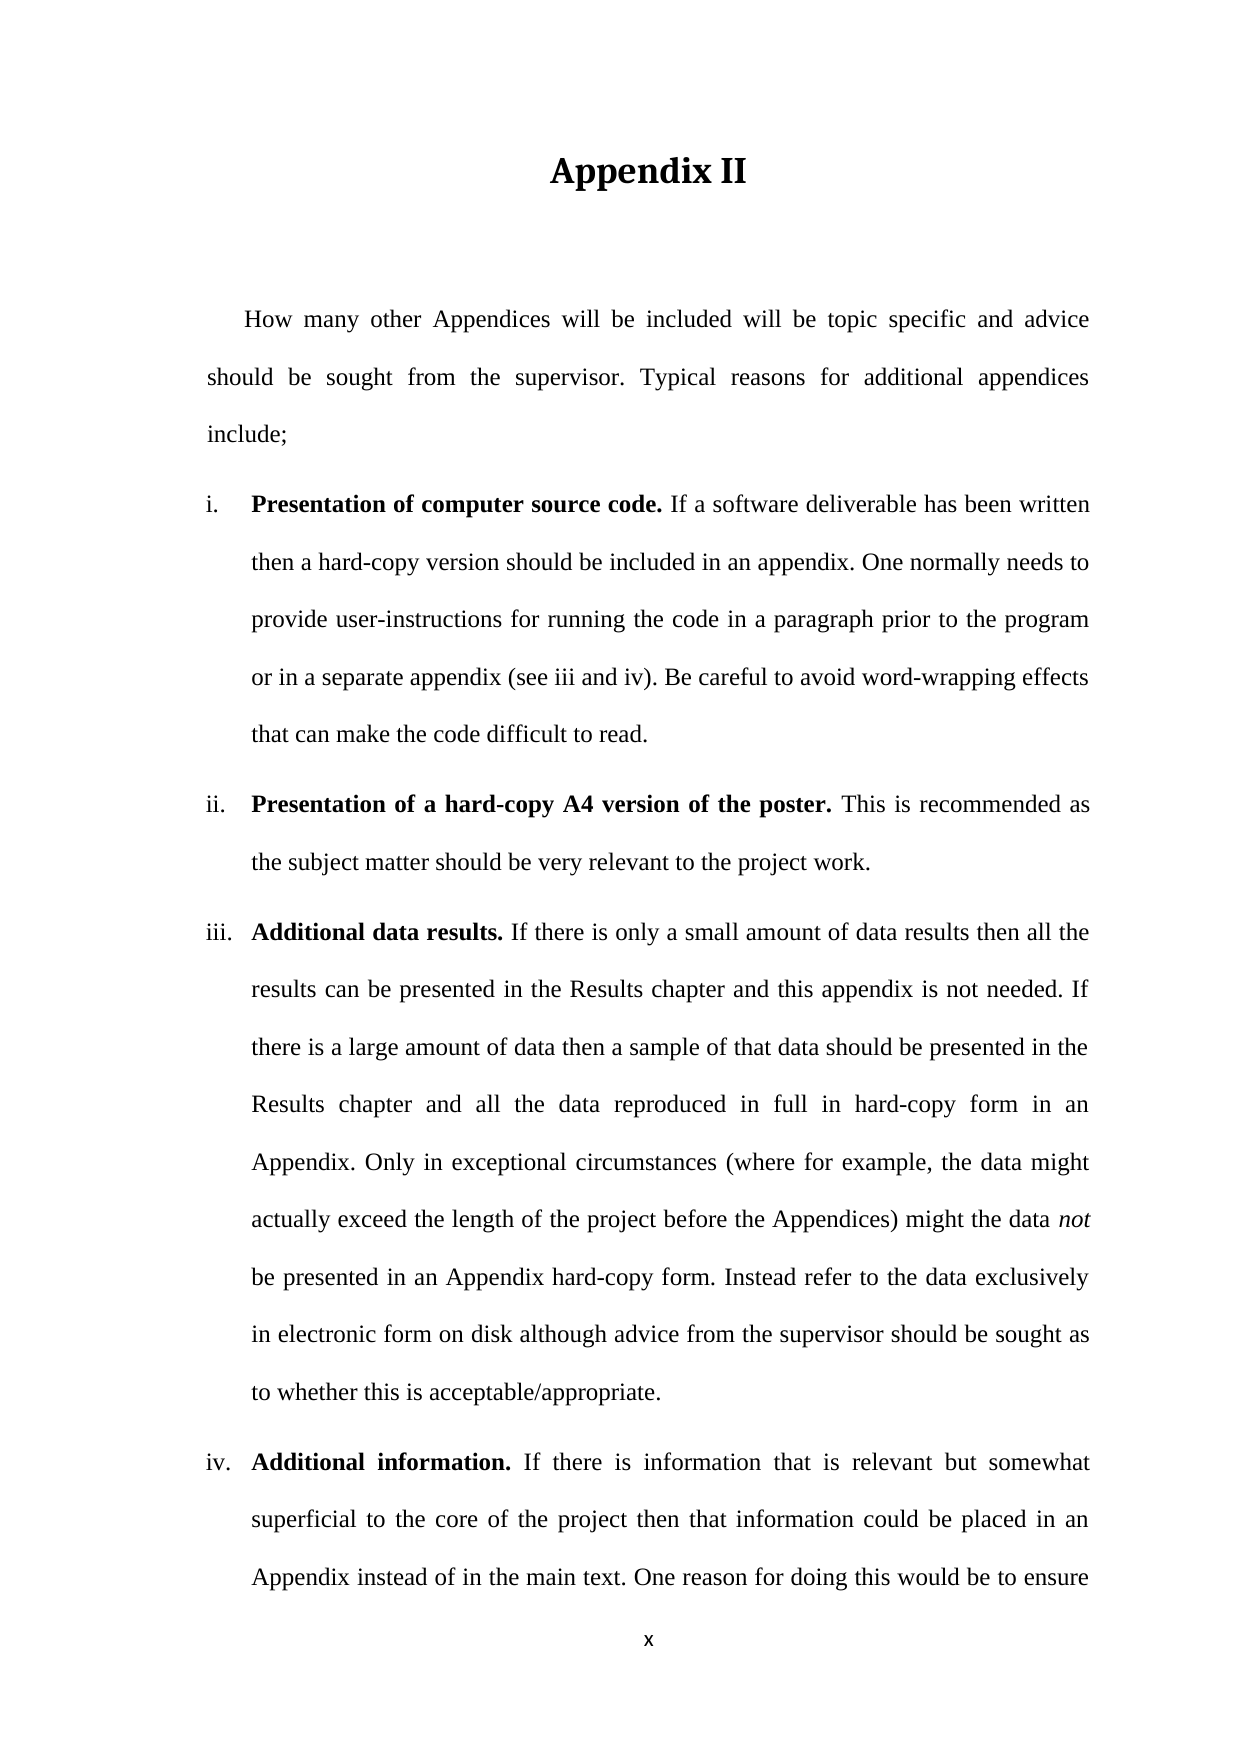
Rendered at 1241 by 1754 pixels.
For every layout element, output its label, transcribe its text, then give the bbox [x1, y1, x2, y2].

text How many other Appendices will be included will be topic specific and advice should be sought from the supervisor. Typical reasons for additional appendices include; [207, 304, 1090, 448]
list Presentation of a hard-copy A4 version of the poster. This is recommended as the subject matter should be very relevant to the project work. [206, 789, 1090, 876]
list Presentation of computer source code. If a software deliverable has been written then a hard-copy version should be included in an appendix. One normally needs to provide user-instructions for running the code in a paragraph prior to the program or in a separate appendix (see iii and iv). Be careful to avoid word-wrapping effects that can make the code difficult to read. [206, 489, 1090, 748]
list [206, 1447, 1090, 1591]
text Appendix II [207, 150, 1090, 193]
list Additional data results. If there is only a small amount of data results then all the results can be presented in the Results chapter and this appendix is not needed. If there is a large amount of data then a sample of that data should be presented in the Results chapter and all the data reproduced in full in hard-copy form in an Appendix. Only in exceptional circumstances (where for example, the data might actually exceed the length of the project before the Appendices) might the data not be presented in an Appendix hard-copy form. Instead refer to the data exclusively in electronic form on disk although advice from the supervisor should be sought as to whether this is acceptable/appropriate. [206, 917, 1090, 1406]
